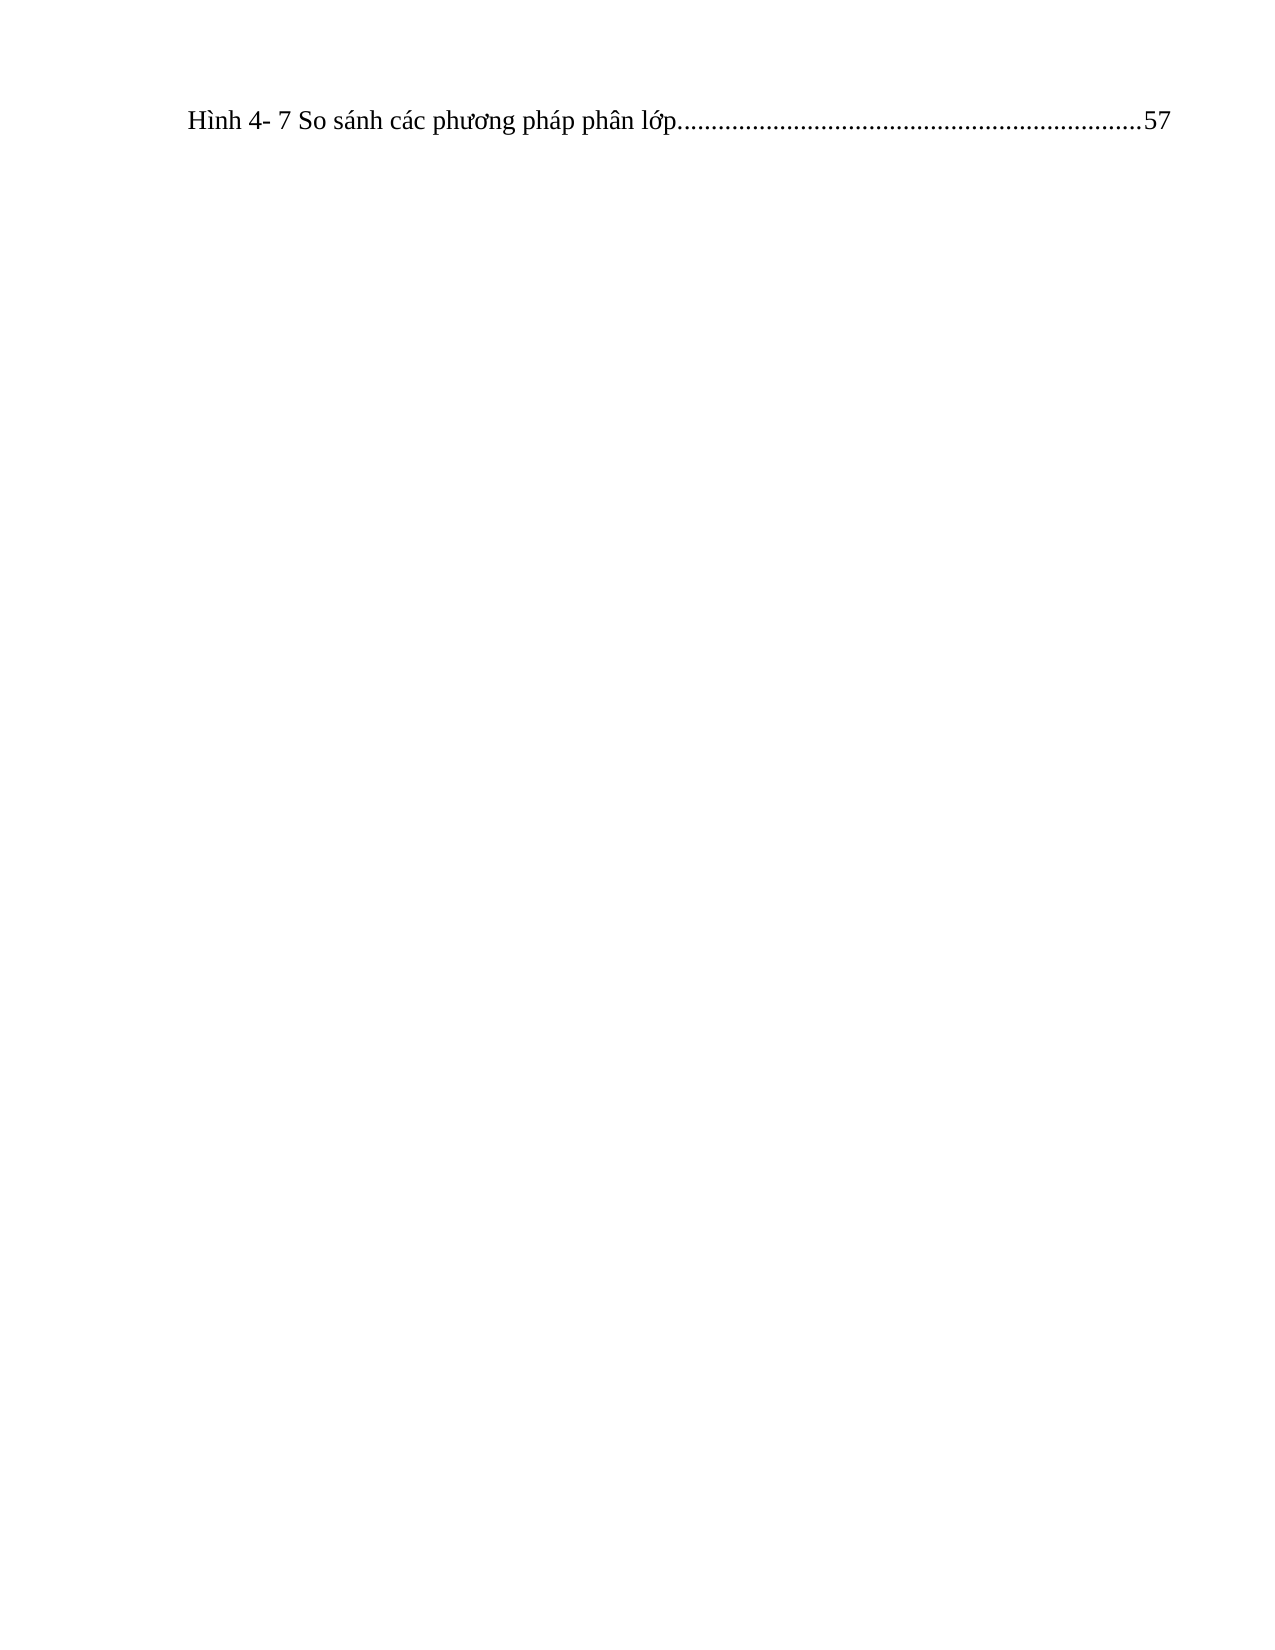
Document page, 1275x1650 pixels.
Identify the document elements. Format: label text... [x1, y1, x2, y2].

text Hình 4- 7 So sánh các phương pháp phân lớp. 57 [187, 104, 1172, 135]
